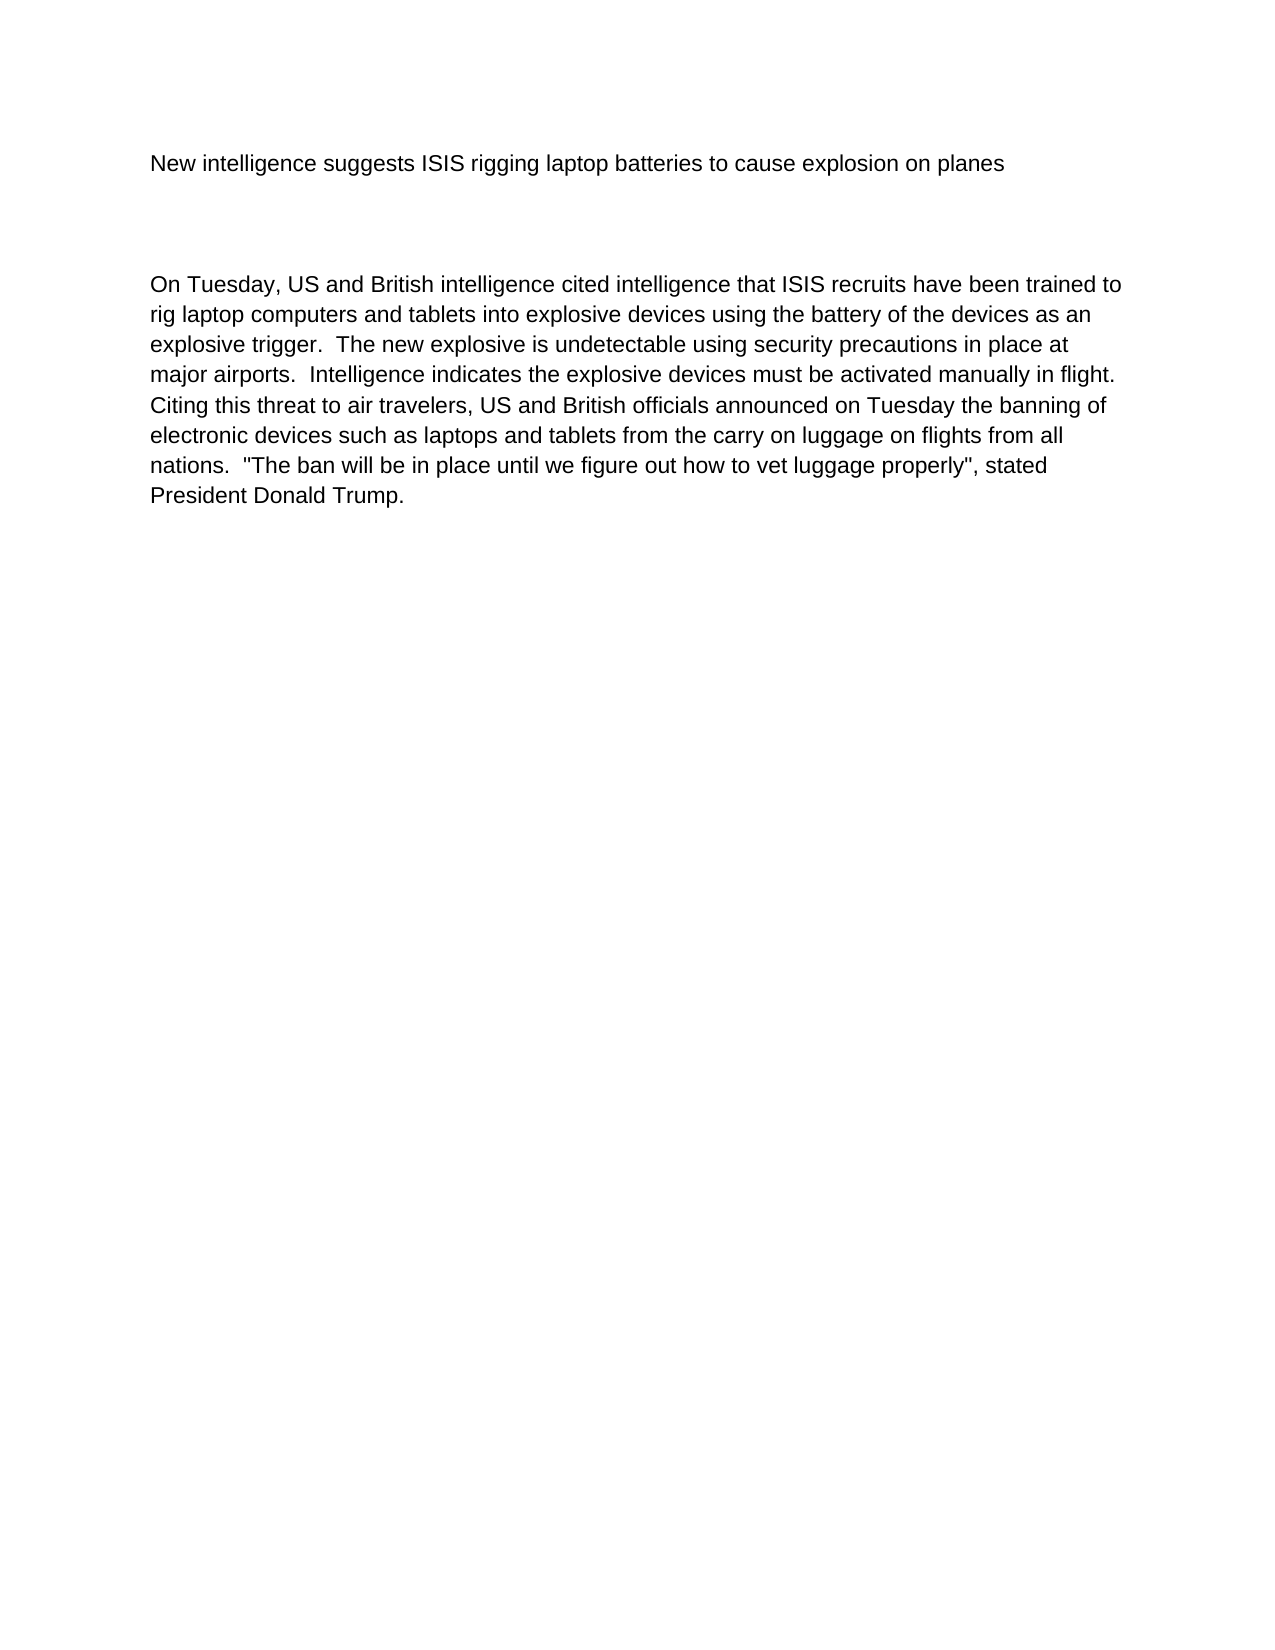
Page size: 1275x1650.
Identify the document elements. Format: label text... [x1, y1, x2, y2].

text New intelligence suggests ISIS rigging laptop batteries to cause explosion on planes [150, 150, 1125, 176]
text On Tuesday, US and British intelligence cited intelligence that ISIS recruits have been trained to rig laptop computers and tablets into explosive devices using the battery of the devices as an explosive trigger. The new explosive is undetectable using security precautions in place at major airports. Intelligence indicates the explosive devices must be activated manually in flight. Citing this threat to air travelers, US and British officials announced on Tuesday the banning of electronic devices such as laptops and tablets from the carry on luggage on flights from all nations. "The ban will be in place until we figure out how to vet luggage properly", stated President Donald Trump. [150, 271, 1125, 509]
